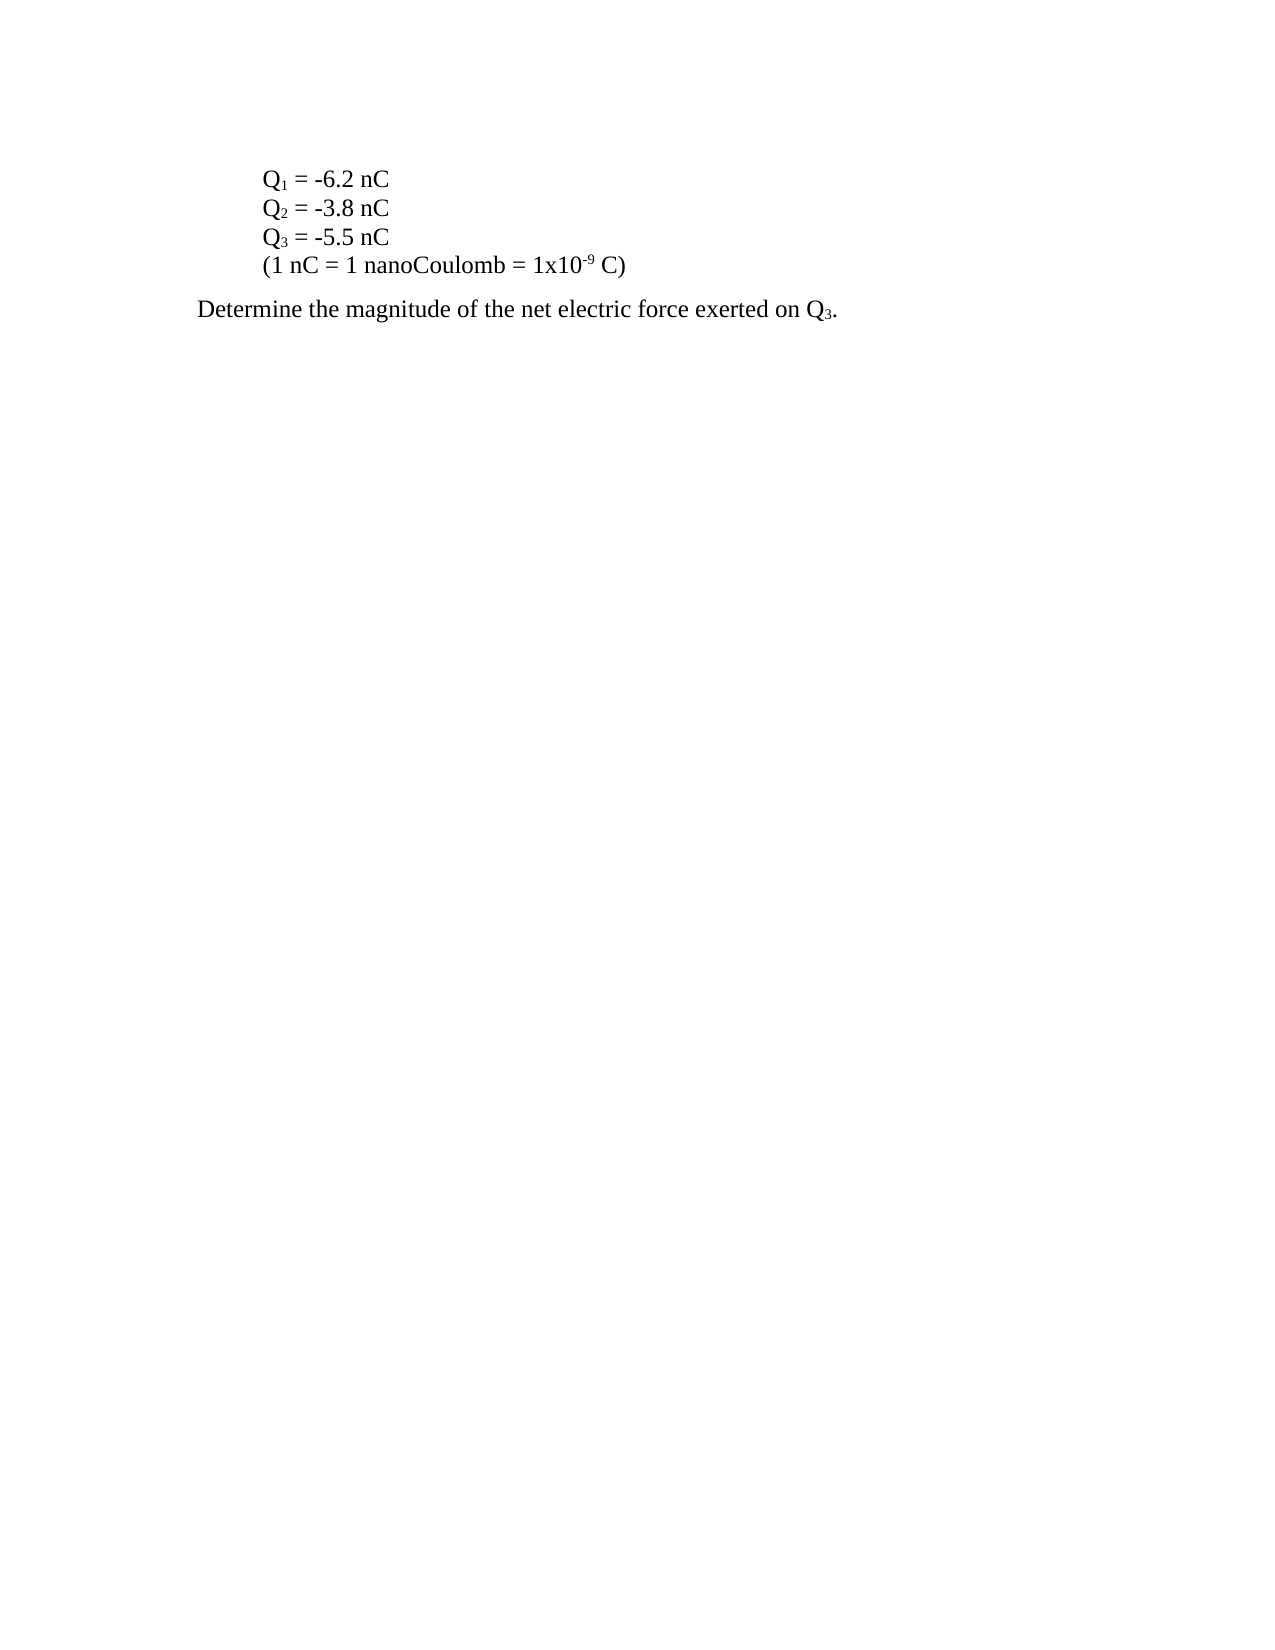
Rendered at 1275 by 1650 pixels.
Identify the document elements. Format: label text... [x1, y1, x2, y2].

text Q2 = -3.8 nC [262, 193, 1125, 222]
text Q1 = -6.2 nC [262, 164, 1125, 193]
text (1 nC = 1 nanoCoulomb = 1x10-9 C) [262, 251, 1125, 279]
text Determine the magnitude of the net electric force exerted on Q3. [150, 294, 1125, 322]
text Q3 = -5.5 nC [262, 222, 1125, 251]
